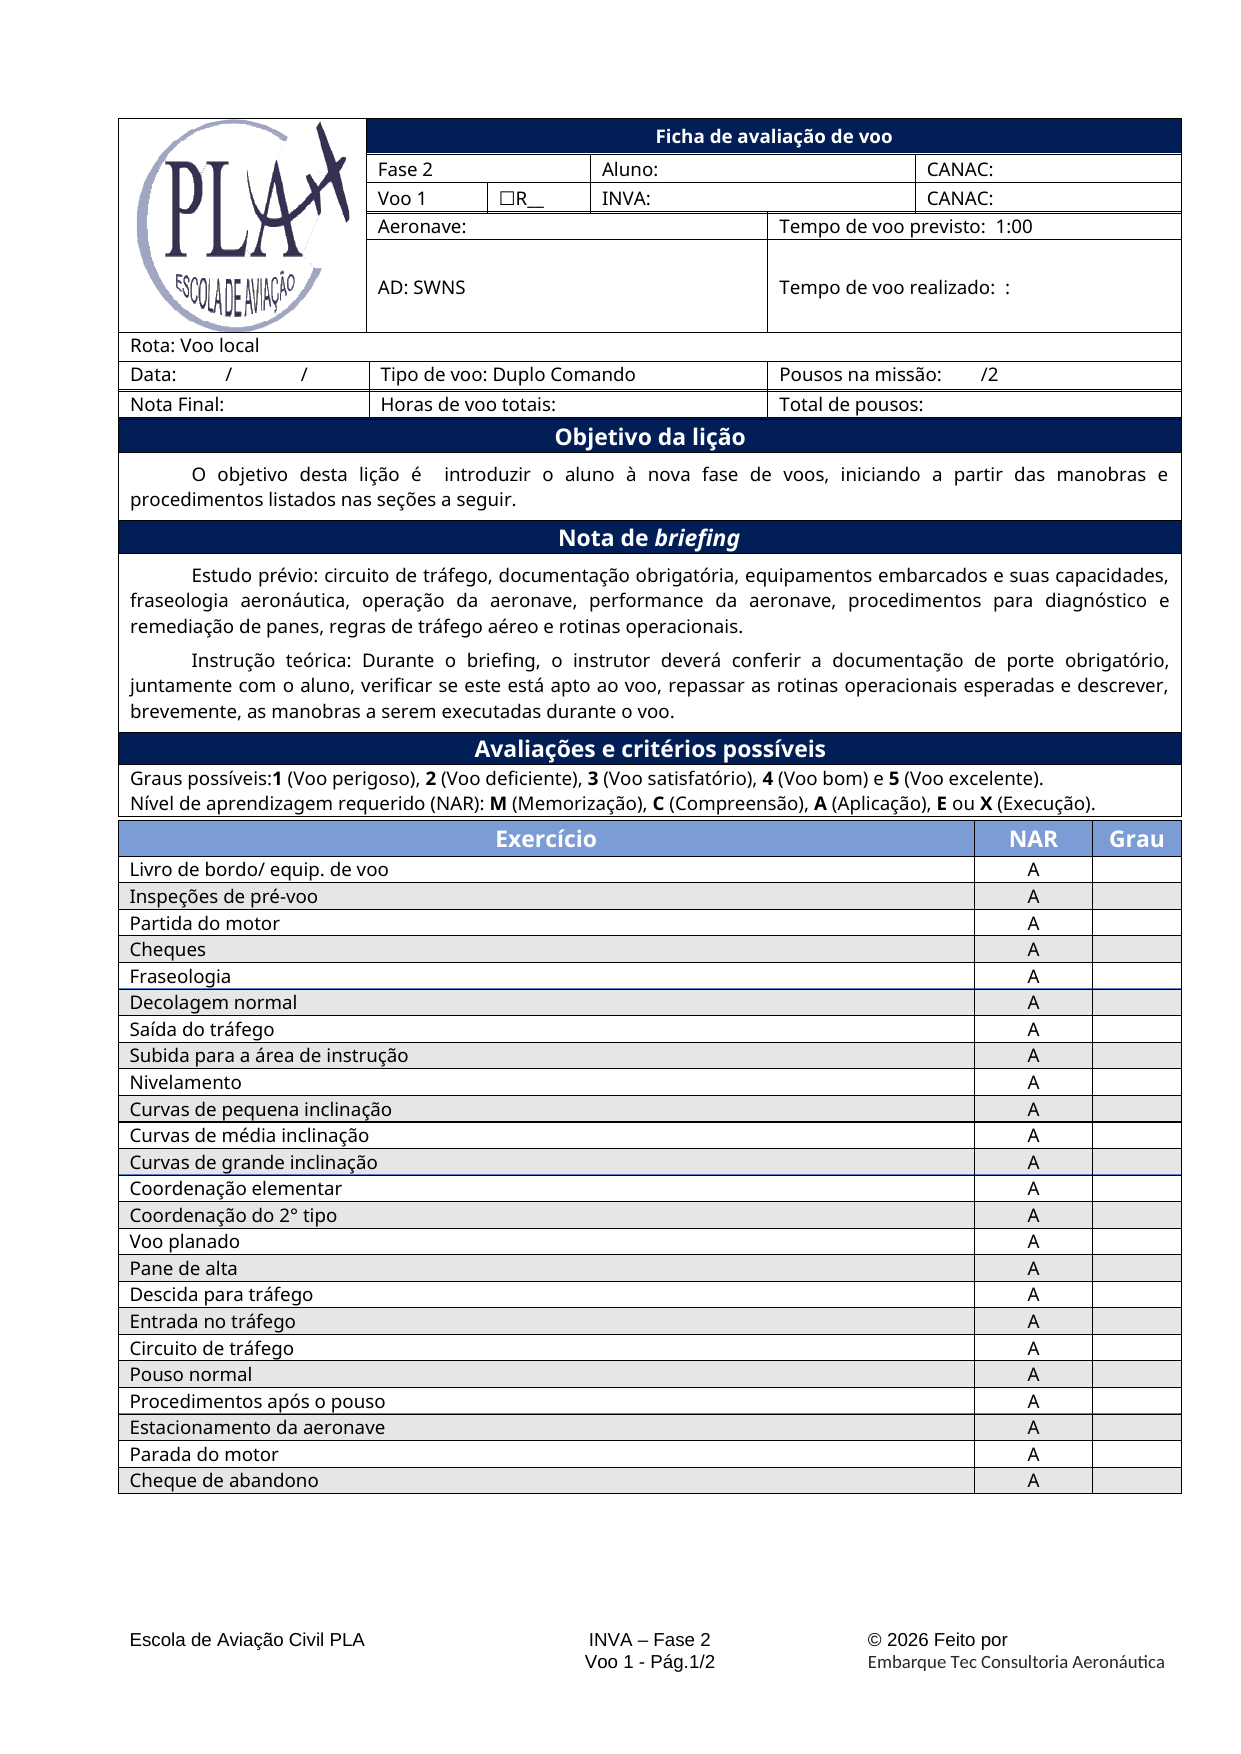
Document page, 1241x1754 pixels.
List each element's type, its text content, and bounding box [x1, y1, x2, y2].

table_cell Coordenação elementar [119, 1176, 974, 1201]
table_cell A [975, 936, 1092, 962]
table_cell A [975, 1388, 1092, 1413]
table_cell Voo planado [119, 1229, 974, 1254]
table_cell A [975, 857, 1092, 882]
table_cell Objetivo da lição [119, 420, 1181, 452]
table_cell A [975, 1176, 1092, 1201]
table_cell INVA: [591, 183, 915, 211]
table_cell Estudo prévio: circuito de tráfego, documentação obrigatória, equipamentos embarcados e suas capacidades, fraseologia aeronáutica, operação da aeronave, performance da aeronave, procedimentos para diagnóstico e remediação de panes, regras de tráfego aéreo e rotinas operacionais. Instrução teórica: Durante o briefing, o instrutor deverá conferir a documentação de porte obrigatório, juntamente com o aluno, verificar se este está apto ao voo, repassar as rotinas operacionais esperadas e descrever, brevemente, as manobras a serem executadas durante o voo. [119, 554, 1181, 732]
table_cell [1093, 1388, 1181, 1413]
table_cell Total de pousos: [768, 392, 1181, 417]
table_cell Inspeções de pré-voo [119, 883, 974, 909]
table_cell [1093, 1361, 1181, 1387]
table_cell A [975, 1255, 1092, 1281]
table_cell Cheque de abandono [119, 1468, 974, 1493]
table_cell [1093, 1149, 1181, 1174]
table_cell Tempo de voo previsto: 1:00 [768, 214, 1181, 239]
table_cell A [975, 1361, 1092, 1387]
table_cell [1093, 1096, 1181, 1121]
table_cell [1093, 910, 1181, 935]
table_cell Curvas de pequena inclinação [119, 1096, 974, 1121]
table_cell [1093, 883, 1181, 909]
table_cell [1093, 1043, 1181, 1068]
table_cell A [975, 1335, 1092, 1360]
table_cell R__ [488, 183, 590, 211]
table_cell A [975, 1415, 1092, 1440]
table_cell [1093, 1176, 1181, 1201]
table_cell [1093, 1415, 1181, 1440]
table_cell A [975, 1441, 1092, 1467]
table_header Exercício [119, 821, 974, 856]
table_cell [1093, 1468, 1181, 1493]
table_cell Cheques [119, 936, 974, 962]
table_cell Fase 2 [367, 155, 590, 182]
table_cell Procedimentos após o pouso [119, 1388, 974, 1413]
table_cell [1093, 963, 1181, 988]
table_cell Parada do motor [119, 1441, 974, 1467]
table_cell A [975, 1468, 1092, 1493]
table_cell O objetivo desta lição é introduzir o aluno à nova fase de voos, iniciando a partir das manobras e procedimentos listados nas seções a seguir. [119, 453, 1181, 520]
table_cell A [975, 1016, 1092, 1042]
table_cell [1093, 936, 1181, 962]
table_cell [1093, 1255, 1181, 1281]
table_cell [1093, 1202, 1181, 1228]
table_cell Entrada no tráfego [119, 1308, 974, 1334]
table_cell Livro de bordo/ equip. de voo [119, 857, 974, 882]
table_cell [1093, 1335, 1181, 1360]
table_cell Aluno: [591, 155, 915, 182]
table_header Ficha de avaliação de voo [367, 119, 1181, 153]
table_cell AD: SWNS [367, 240, 767, 332]
table_cell A [975, 1149, 1092, 1174]
table_cell Nota de briefing [119, 521, 1181, 553]
table_cell CANAC: [916, 183, 1181, 211]
table_cell A [975, 910, 1092, 935]
table_cell [1093, 857, 1181, 882]
table_cell Partida do motor [119, 910, 974, 935]
table_cell Descida para tráfego [119, 1282, 974, 1307]
table_cell Curvas de média inclinação [119, 1123, 974, 1148]
table_cell Coordenação do 2° tipo [119, 1202, 974, 1228]
table_header NAR [975, 821, 1092, 856]
table_cell Nota Final: [119, 392, 369, 417]
table_cell Decolagem normal [119, 990, 974, 1015]
table_header [350, 119, 366, 332]
table_cell [1093, 1069, 1181, 1095]
table_cell A [975, 883, 1092, 909]
table_cell Circuito de tráfego [119, 1335, 974, 1360]
table_cell Data: / / [119, 362, 369, 389]
table_cell [1093, 1229, 1181, 1254]
table_cell Saída do tráfego [119, 1016, 974, 1042]
table_cell Pane de alta [119, 1255, 974, 1281]
table_cell [1093, 990, 1181, 1015]
table_cell [1093, 1441, 1181, 1467]
table_cell Pouso normal [119, 1361, 974, 1387]
table_cell [1093, 1282, 1181, 1307]
picture [136, 119, 350, 332]
table_cell Nivelamento [119, 1069, 974, 1095]
table_cell A [975, 1229, 1092, 1254]
table_cell Aeronave: [367, 214, 767, 239]
table_cell Tipo de voo: Duplo Comando [370, 362, 767, 389]
table_cell [1093, 1016, 1181, 1042]
table_cell Pousos na missão: /2 [768, 362, 1181, 389]
table_cell Voo 1 [367, 183, 487, 211]
table_cell A [975, 990, 1092, 1015]
table_cell Rota: Voo local [119, 333, 1181, 361]
table_cell A [975, 1069, 1092, 1095]
table_cell A [975, 1282, 1092, 1307]
table_header Grau [1093, 821, 1181, 856]
table_header [119, 119, 136, 332]
table_cell A [975, 1096, 1092, 1121]
table_cell A [975, 1043, 1092, 1068]
table_cell Avaliações e critérios possíveis [119, 733, 1181, 764]
table_cell [1093, 1308, 1181, 1334]
table_cell Curvas de grande inclinação [119, 1149, 974, 1174]
table_cell Graus possíveis:1 (Voo perigoso), 2 (Voo deficiente), 3 (Voo satisfatório), 4 (Voo bom) e 5 (Voo excelente). Nível de aprendizagem requerido (NAR): M (Memorização), C (Compreensão), A (Aplicação), E ou X (Execução). [119, 765, 1181, 816]
table_cell CANAC: [916, 155, 1181, 182]
table_cell A [975, 1308, 1092, 1334]
table_cell A [975, 963, 1092, 988]
table_cell [1093, 1123, 1181, 1148]
table_cell Horas de voo totais: [370, 392, 767, 417]
table_cell Subida para a área de instrução [119, 1043, 974, 1068]
table_cell Estacionamento da aeronave [119, 1415, 974, 1440]
table_cell Fraseologia [119, 963, 974, 988]
table_cell Tempo de voo realizado: : [768, 240, 1181, 332]
table_cell A [975, 1123, 1092, 1148]
table_cell A [975, 1202, 1092, 1228]
